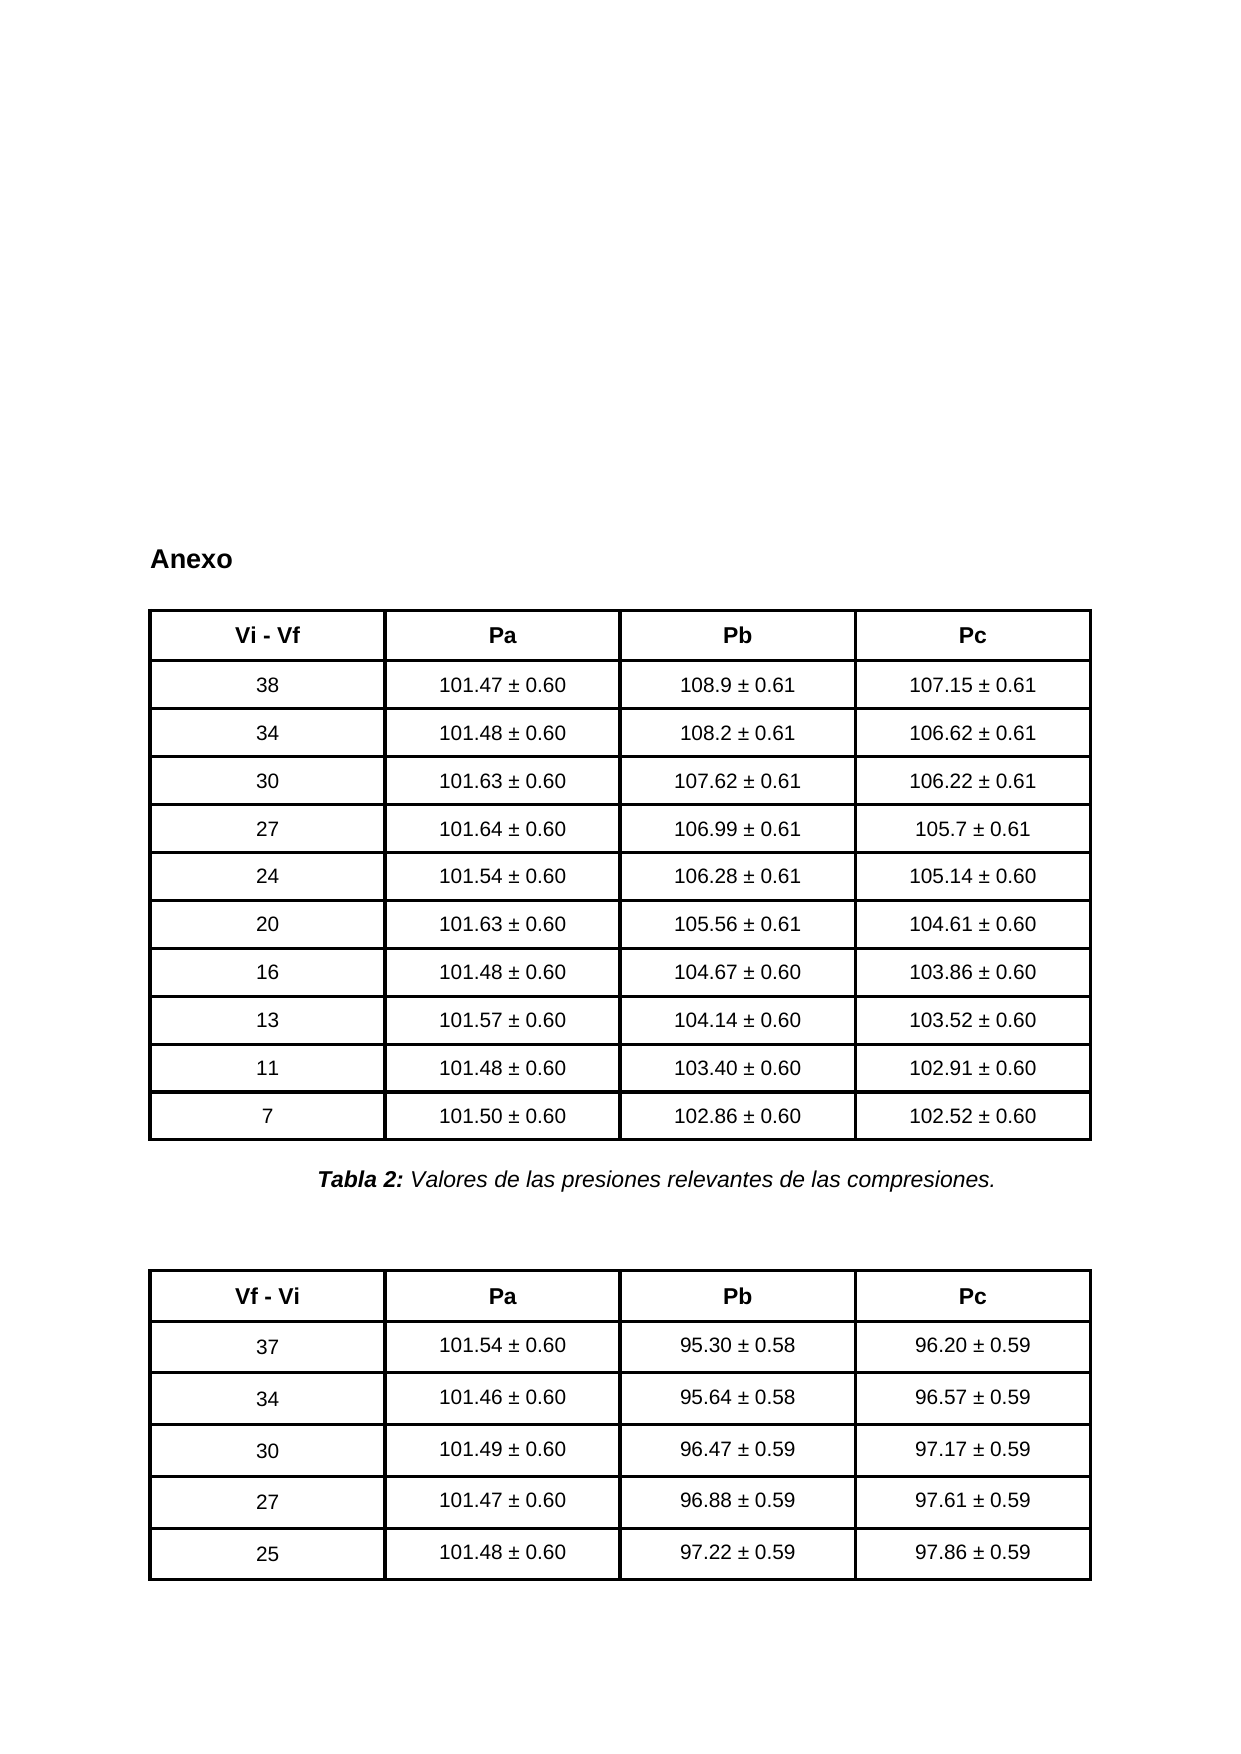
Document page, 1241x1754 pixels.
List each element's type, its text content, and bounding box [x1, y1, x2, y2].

table_cell 103.40 ± 0.60 [622, 1046, 854, 1090]
table_cell 104.61 ± 0.60 [857, 902, 1089, 947]
table_cell 105.7 ± 0.61 [857, 806, 1089, 851]
table_cell 101.48 ± 0.60 [387, 950, 618, 994]
table_cell 11 [152, 1046, 383, 1090]
table_cell 97.61 ± 0.59 [857, 1478, 1089, 1527]
table_cell 101.47 ± 0.60 [387, 1478, 618, 1527]
table_cell 107.15 ± 0.61 [857, 662, 1089, 707]
table_header Pa [387, 1272, 618, 1319]
table_cell 106.62 ± 0.61 [857, 710, 1089, 755]
table_cell 101.48 ± 0.60 [387, 1530, 618, 1578]
text Tabla 2: Valores de las presiones relevantes de las compresiones. [150, 1166, 1090, 1193]
table_cell 107.62 ± 0.61 [622, 758, 854, 803]
table_header Pc [857, 612, 1089, 659]
table_cell 108.9 ± 0.61 [622, 662, 854, 707]
table_cell 101.46 ± 0.60 [387, 1374, 618, 1423]
table_cell 96.20 ± 0.59 [857, 1323, 1089, 1371]
table_cell 96.88 ± 0.59 [622, 1478, 854, 1527]
table_cell 95.30 ± 0.58 [622, 1323, 854, 1371]
table_cell 105.14 ± 0.60 [857, 854, 1089, 899]
table_cell 30 [152, 1426, 383, 1475]
table_cell 104.67 ± 0.60 [622, 950, 854, 994]
table_cell 34 [152, 710, 383, 755]
table_cell 105.56 ± 0.61 [622, 902, 854, 947]
text Anexo [150, 543, 1090, 574]
table_cell 103.86 ± 0.60 [857, 950, 1089, 994]
table_cell 102.86 ± 0.60 [622, 1094, 854, 1138]
table_cell 101.63 ± 0.60 [387, 758, 618, 803]
table_header Vf - Vi [152, 1272, 383, 1319]
table_cell 97.86 ± 0.59 [857, 1530, 1089, 1578]
table_cell 108.2 ± 0.61 [622, 710, 854, 755]
table_cell 38 [152, 662, 383, 707]
table_cell 101.50 ± 0.60 [387, 1094, 618, 1138]
table_cell 97.22 ± 0.59 [622, 1530, 854, 1578]
table_header Pc [857, 1272, 1089, 1319]
table_cell 102.91 ± 0.60 [857, 1046, 1089, 1090]
table_cell 24 [152, 854, 383, 899]
table_cell 101.49 ± 0.60 [387, 1426, 618, 1475]
table_header Vi - Vf [152, 612, 383, 659]
table_cell 101.54 ± 0.60 [387, 854, 618, 899]
table_cell 101.64 ± 0.60 [387, 806, 618, 851]
table_cell 27 [152, 806, 383, 851]
table_cell 27 [152, 1478, 383, 1527]
table_cell 97.17 ± 0.59 [857, 1426, 1089, 1475]
table_cell 96.47 ± 0.59 [622, 1426, 854, 1475]
table_cell 37 [152, 1323, 383, 1371]
table_cell 20 [152, 902, 383, 947]
table_cell 13 [152, 998, 383, 1042]
table_cell 101.48 ± 0.60 [387, 1046, 618, 1090]
table_cell 30 [152, 758, 383, 803]
table_cell 16 [152, 950, 383, 994]
table_cell 101.63 ± 0.60 [387, 902, 618, 947]
table_header Pb [622, 612, 854, 659]
table_cell 104.14 ± 0.60 [622, 998, 854, 1042]
table_cell 101.54 ± 0.60 [387, 1323, 618, 1371]
table_cell 95.64 ± 0.58 [622, 1374, 854, 1423]
table_cell 34 [152, 1374, 383, 1423]
table_cell 101.48 ± 0.60 [387, 710, 618, 755]
table_cell 25 [152, 1530, 383, 1578]
table_cell 106.28 ± 0.61 [622, 854, 854, 899]
table_cell 102.52 ± 0.60 [857, 1094, 1089, 1138]
table_cell 103.52 ± 0.60 [857, 998, 1089, 1042]
table_cell 101.57 ± 0.60 [387, 998, 618, 1042]
table_cell 7 [152, 1094, 383, 1138]
table_header Pb [622, 1272, 854, 1319]
table_cell 106.99 ± 0.61 [622, 806, 854, 851]
table_cell 96.57 ± 0.59 [857, 1374, 1089, 1423]
table_header Pa [387, 612, 618, 659]
table_cell 106.22 ± 0.61 [857, 758, 1089, 803]
table_cell 101.47 ± 0.60 [387, 662, 618, 707]
